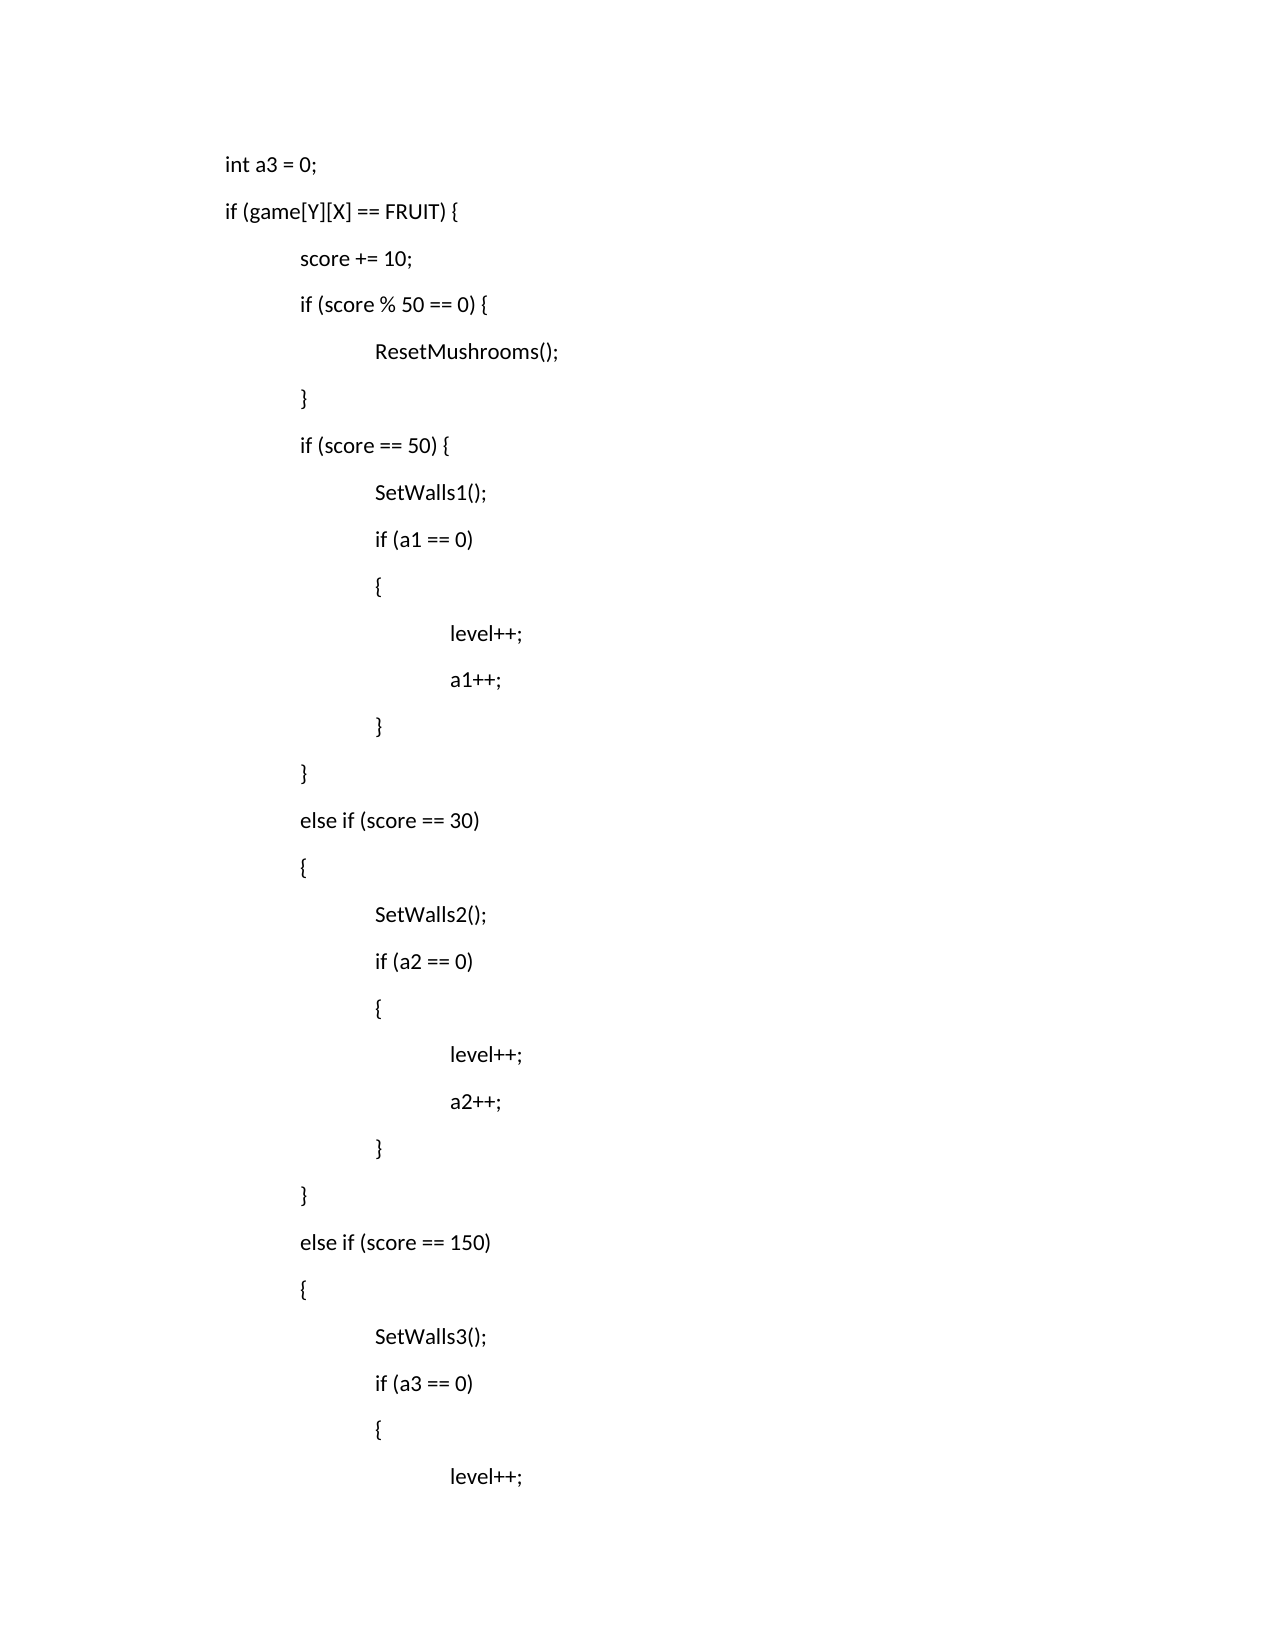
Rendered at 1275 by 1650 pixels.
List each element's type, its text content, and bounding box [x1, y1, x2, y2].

text int a3 = 0; [150, 150, 1125, 178]
text else if (score == 150) [150, 1228, 1125, 1256]
text } [150, 384, 1125, 412]
text if (a2 == 0) [150, 947, 1125, 975]
text SetWalls1(); [150, 478, 1125, 506]
text score += 10; [150, 244, 1125, 272]
text { [150, 1416, 1125, 1444]
text SetWalls2(); [150, 900, 1125, 928]
text ResetMushrooms(); [150, 337, 1125, 366]
text else if (score == 30) [150, 806, 1125, 834]
text if (a1 == 0) [150, 525, 1125, 553]
text a1++; [150, 666, 1125, 694]
text a2++; [150, 1087, 1125, 1116]
text if (score == 50) { [150, 431, 1125, 459]
text level++; [150, 1041, 1125, 1069]
text } [150, 712, 1125, 741]
text { [150, 853, 1125, 881]
text level++; [150, 1462, 1125, 1491]
text if (score % 50 == 0) { [150, 291, 1125, 319]
text { [150, 994, 1125, 1022]
text SetWalls3(); [150, 1322, 1125, 1350]
text } [150, 759, 1125, 787]
text } [150, 1134, 1125, 1162]
text { [150, 1275, 1125, 1303]
text { [150, 572, 1125, 600]
text } [150, 1181, 1125, 1209]
text level++; [150, 619, 1125, 647]
text if (game[Y][X] == FRUIT) { [150, 197, 1125, 225]
text if (a3 == 0) [150, 1369, 1125, 1397]
